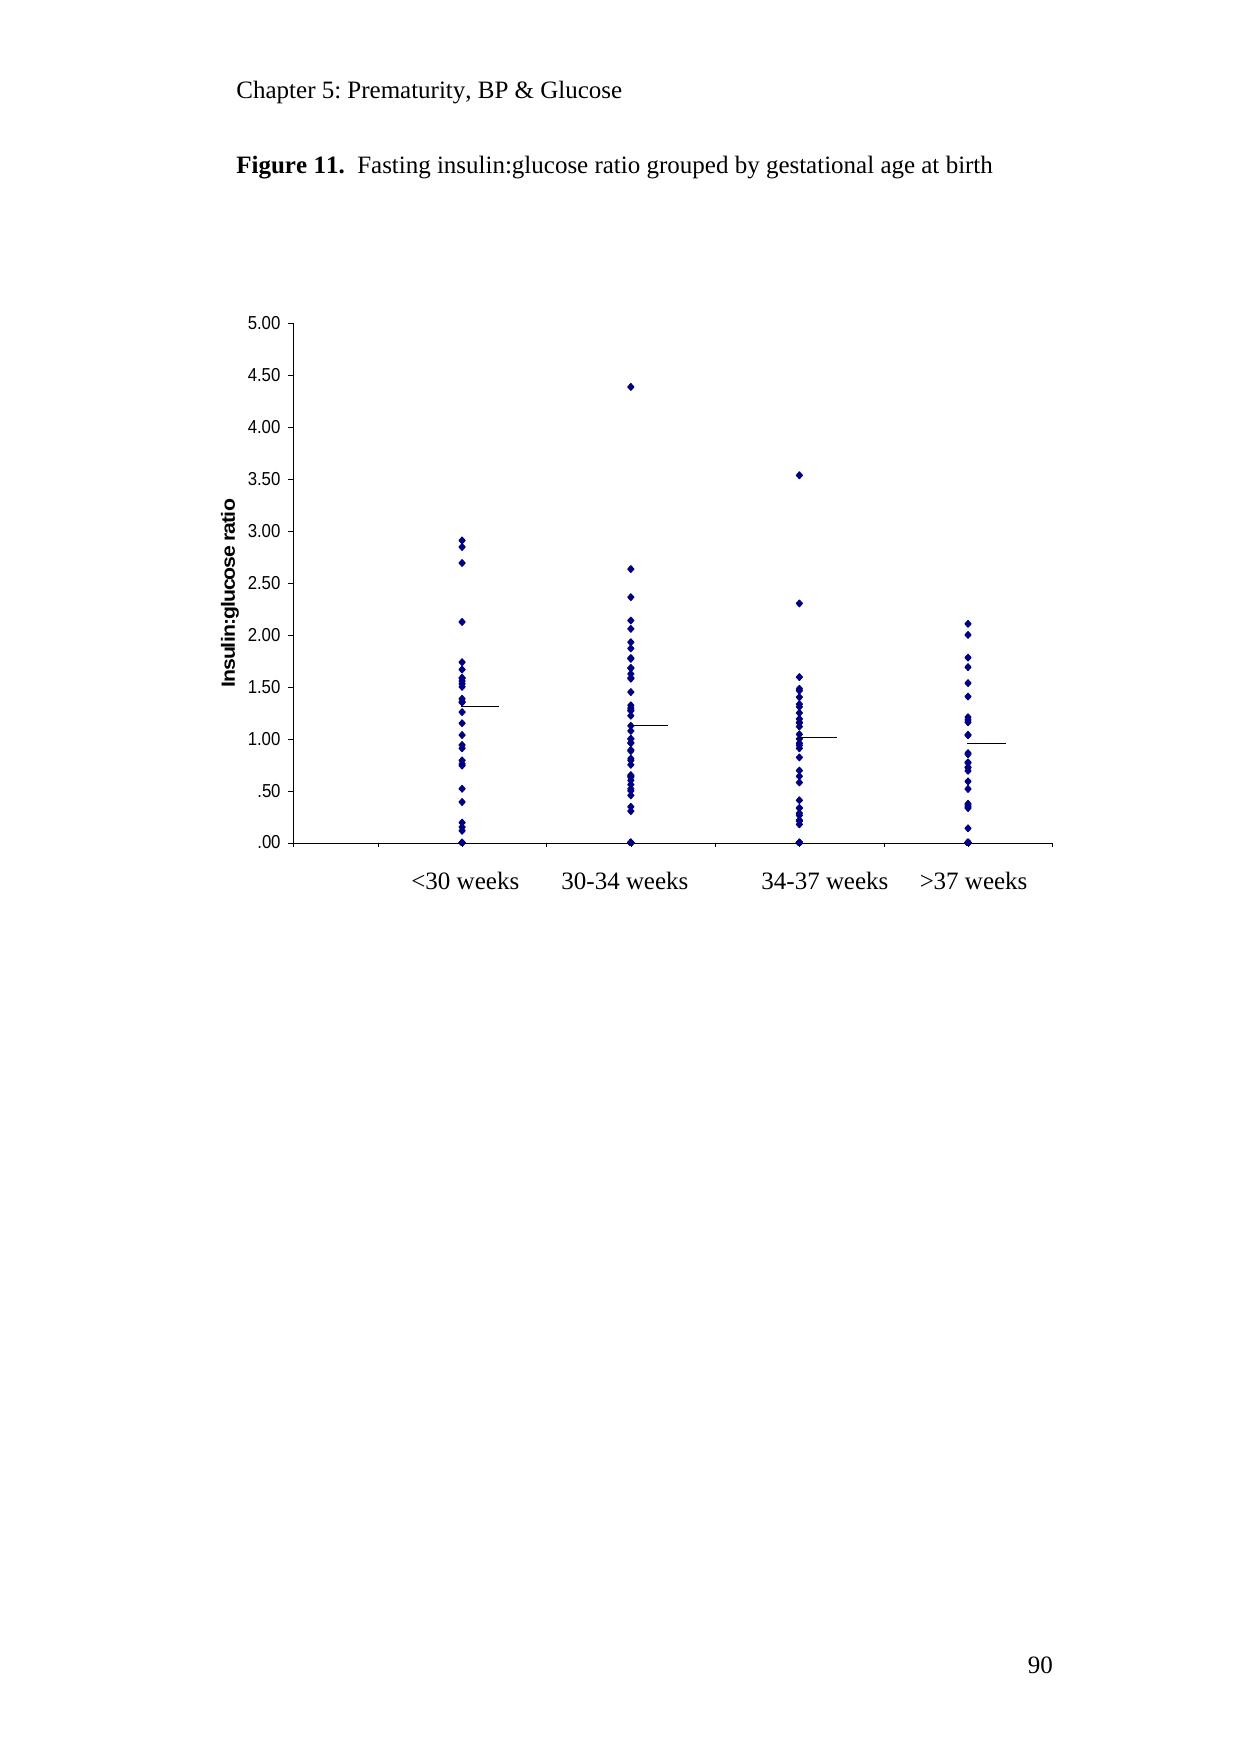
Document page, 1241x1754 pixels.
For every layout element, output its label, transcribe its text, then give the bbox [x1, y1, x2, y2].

text <30 weeks 30-34 weeks 34-37 weeks >37 weeks [236, 866, 1053, 895]
text Figure 11. Fasting insulin:glucose ratio grouped by gestational age at birth [236, 150, 1053, 179]
